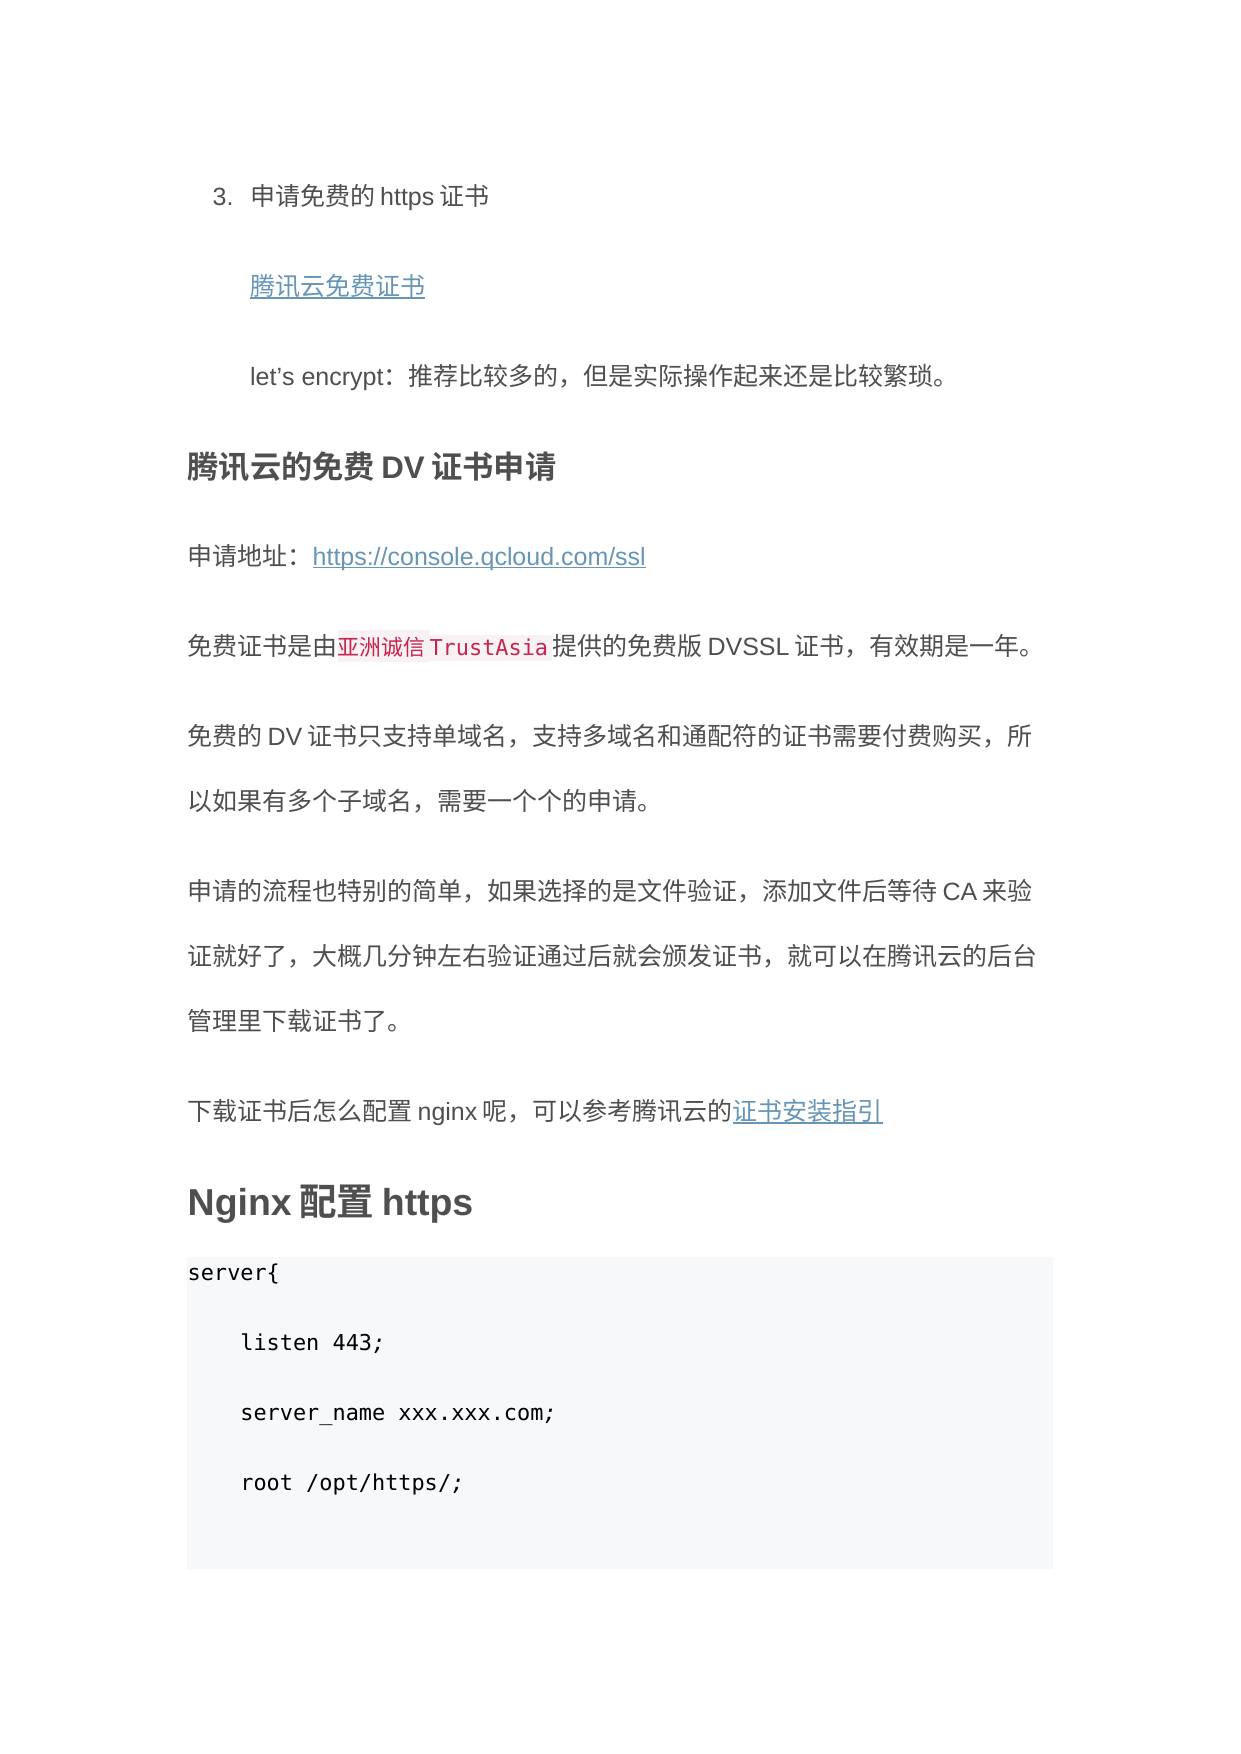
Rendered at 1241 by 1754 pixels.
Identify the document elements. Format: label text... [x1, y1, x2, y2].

text 下载证书后怎么配置nginx呢，可以参考腾讯云的证书安装指引 [187, 1077, 1053, 1142]
text 腾讯云免费证书 [250, 252, 1053, 317]
text server{ [187, 1257, 1053, 1289]
text 申请的流程也特别的简单，如果选择的是文件验证，添加文件后等待CA来验证就好了，大概几分钟左右验证通过后就会颁发证书，就可以在腾讯云的后台管理里下载证书了。 [187, 857, 1053, 1052]
text server_name xxx.xxx.com; [187, 1397, 1053, 1429]
text 免费的DV证书只支持单域名，支持多域名和通配符的证书需要付费购买，所以如果有多个子域名，需要一个个的申请。 [187, 702, 1053, 832]
text let’s encrypt：推荐比较多的，但是实际操作起来还是比较繁琐。 [250, 342, 1053, 407]
list 申请免费的https证书 [212, 162, 1053, 227]
subtitle Nginx配置https [187, 1167, 1053, 1232]
text listen 443; [187, 1327, 1053, 1359]
text 申请地址：https://console.qcloud.com/ssl [187, 522, 1053, 587]
text 免费证书是由亚洲诚信TrustAsia提供的免费版DVSSL证书，有效期是一年。 [187, 612, 1053, 677]
text root /opt/https/; [187, 1467, 1053, 1499]
subtitle 腾讯云的免费DV证书申请 [187, 432, 1053, 497]
